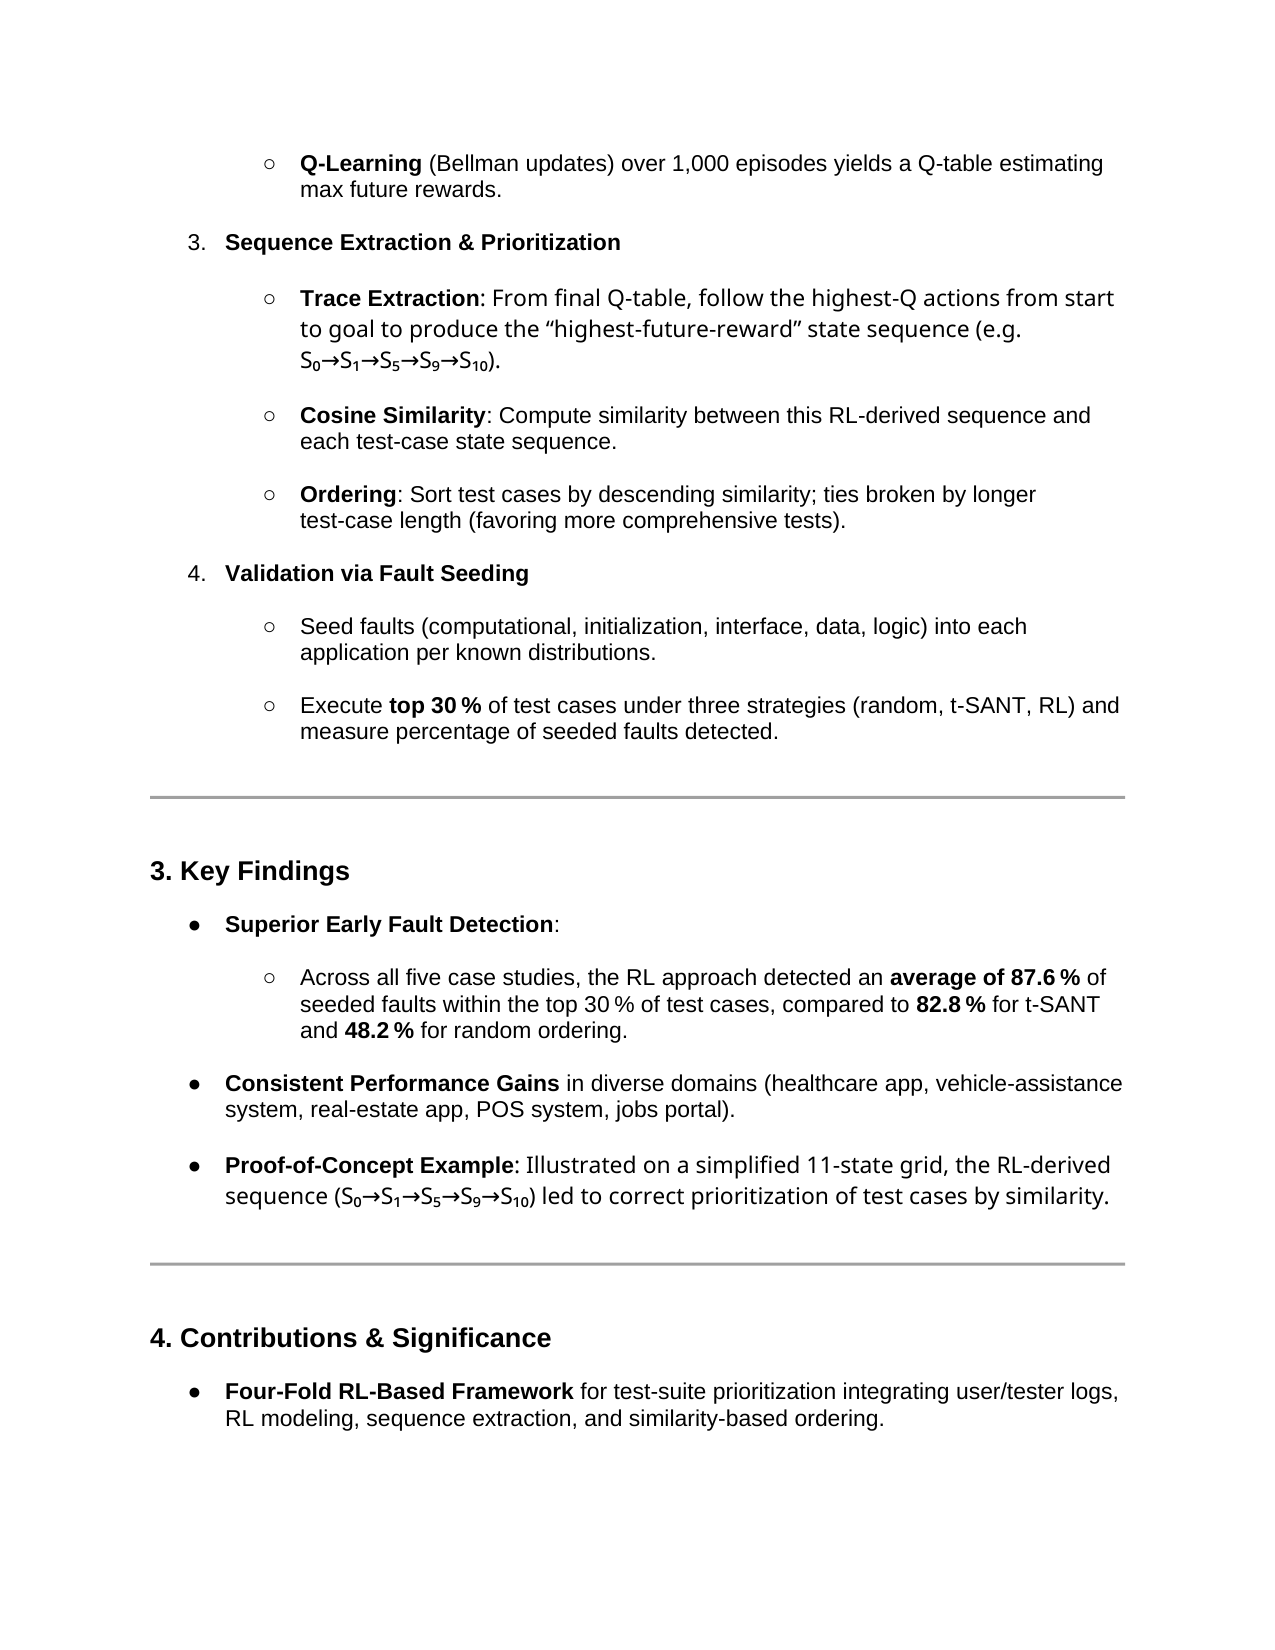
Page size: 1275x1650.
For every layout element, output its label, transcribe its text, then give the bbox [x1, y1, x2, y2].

subtitle 4. Contributions & Significance [150, 1322, 1125, 1353]
list Four‑Fold RL‑Based Framework for test‑suite prioritization integrating user/tester logs, RL modeling, sequence extraction, and similarity‑based ordering. [187, 1378, 1125, 1457]
list Execute top 30 % of test cases under three strategies (random, t‑SANT, RL) and measure percentage of seeded faults detected. [262, 692, 1125, 771]
list Consistent Performance Gains in diverse domains (healthcare app, vehicle‑assistance system, real‑estate app, POS system, jobs portal). [187, 1069, 1125, 1149]
list Superior Early Fault Detection: [187, 911, 1125, 964]
list Q‑Learning (Bellman updates) over 1,000 episodes yields a Q‑table estimating max future rewards. [262, 150, 1125, 229]
list Validation via Fault Seeding [187, 560, 1125, 613]
list Seed faults (computational, initialization, interface, data, logic) into each application per known distributions. [262, 613, 1125, 692]
subtitle 3. Key Findings [150, 855, 1125, 886]
list Ordering: Sort test cases by descending similarity; ties broken by longer test‑case length (favoring more comprehensive tests). [262, 481, 1125, 560]
list Sequence Extraction & Prioritization [187, 229, 1125, 282]
list Cosine Similarity: Compute similarity between this RL‑derived sequence and each test‑case state sequence. [262, 402, 1125, 481]
list Across all five case studies, the RL approach detected an average of 87.6 % of seeded faults within the top 30 % of test cases, compared to 82.8 % for t‑SANT and 48.2 % for random ordering. [262, 964, 1125, 1069]
list Proof‑of‑Concept Example: Illustrated on a simplified 11‑state grid, the RL‑derived sequence (S₀→S₁→S₅→S₉→S₁₀) led to correct prioritization of test cases by similarity. [187, 1149, 1125, 1237]
list Trace Extraction: From final Q‑table, follow the highest‑Q actions from start to goal to produce the “highest‑future‑reward” state sequence (e.g. S₀→S₁→S₅→S₉→S₁₀). [262, 282, 1125, 402]
